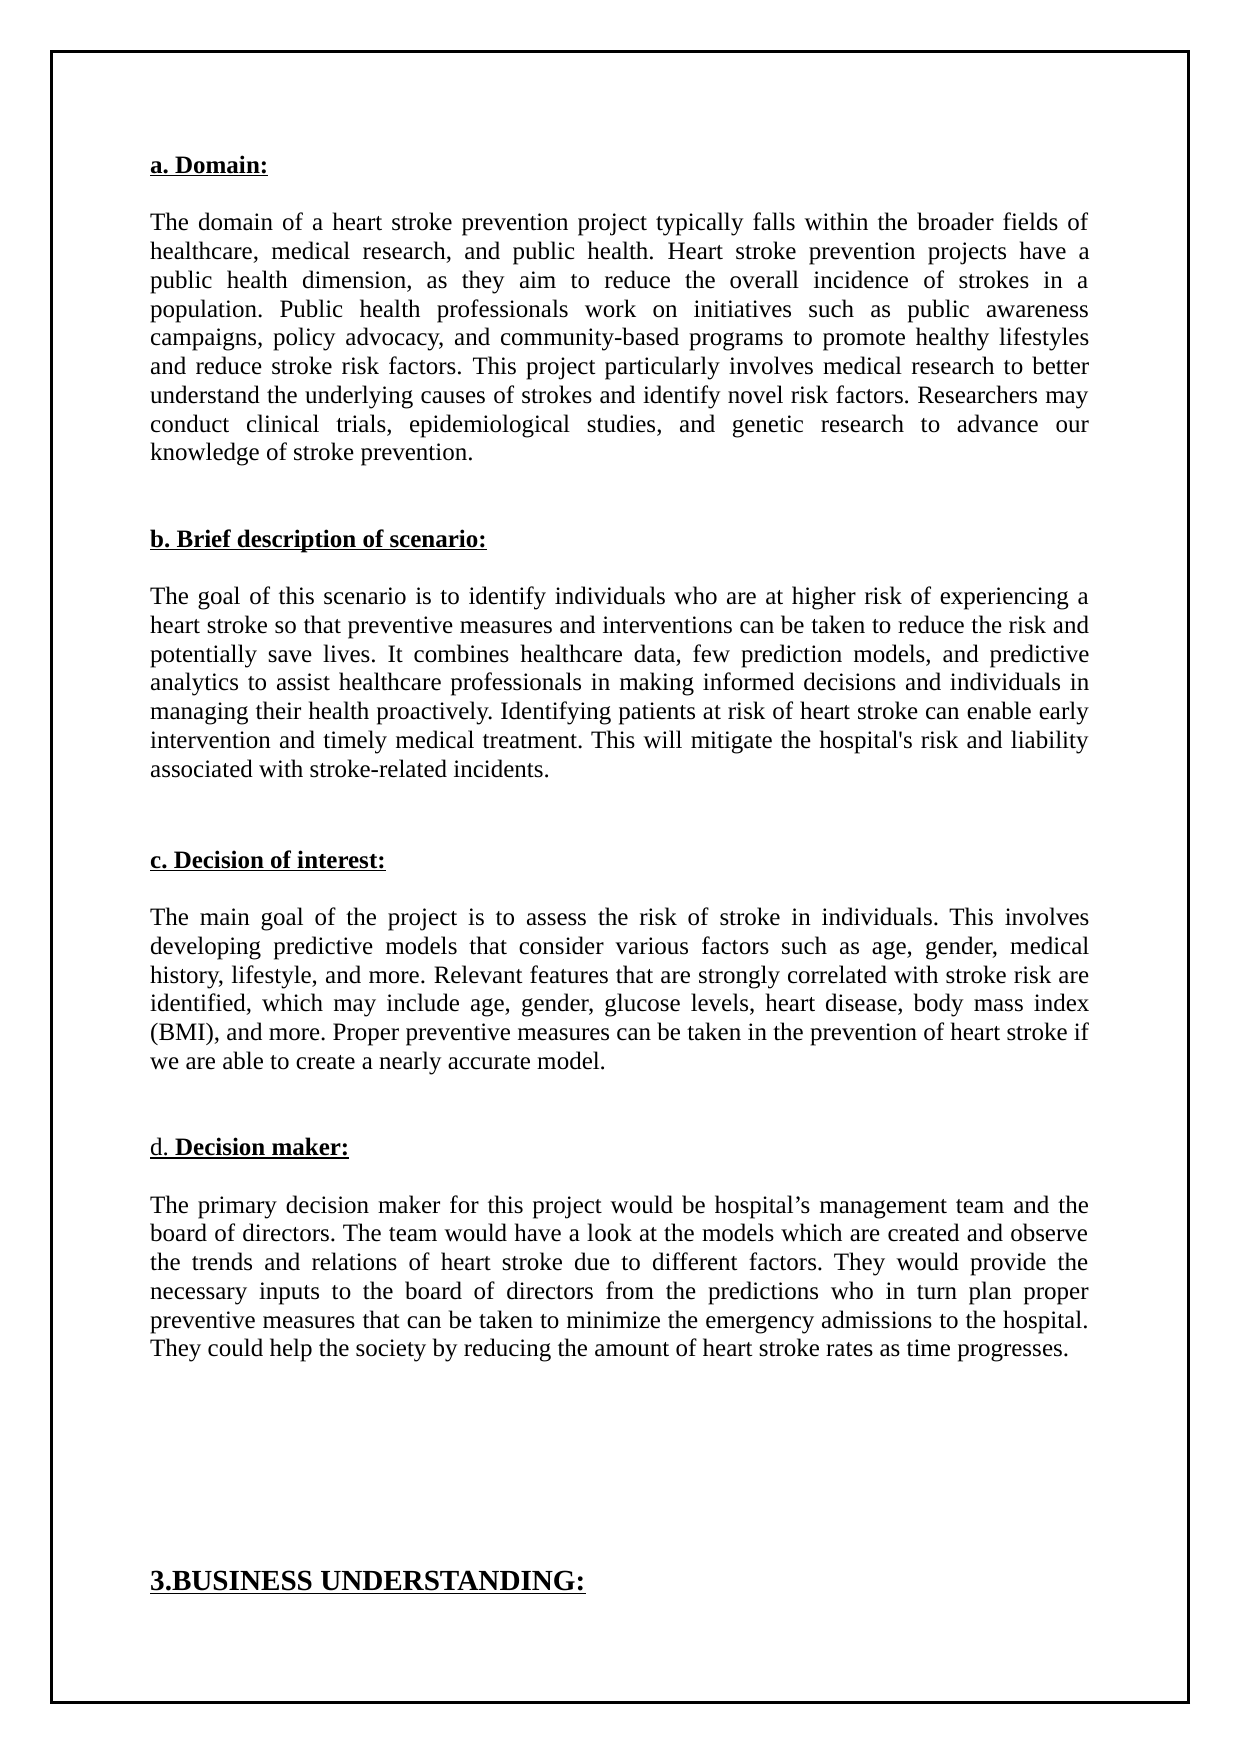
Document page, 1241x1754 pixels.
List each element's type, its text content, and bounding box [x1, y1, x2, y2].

text a. Domain: [150, 150, 1090, 179]
text d. Decision maker: [150, 1132, 1090, 1161]
text b. Brief description of scenario: [150, 524, 1090, 552]
text 3.BUSINESS UNDERSTANDING: [150, 1563, 1090, 1597]
text The domain of a heart stroke prevention project typically falls within the broader fields of healthcare, medical research, and public health. Heart stroke prevention projects have a public health dimension, as they aim to reduce the overall incidence of strokes in a population. Public health professionals work on initiatives such as public awareness campaigns, policy advocacy, and community-based programs to promote healthy lifestyles and reduce stroke risk factors. This project particularly involves medical research to better understand the underlying causes of strokes and identify novel risk factors. Researchers may conduct clinical trials, epidemiological studies, and genetic research to advance our knowledge of stroke prevention. [150, 207, 1090, 466]
text c. Decision of interest: [150, 845, 1090, 873]
text The goal of this scenario is to identify individuals who are at higher risk of experiencing a heart stroke so that preventive measures and interventions can be taken to reduce the risk and potentially save lives. It combines healthcare data, few prediction models, and predictive analytics to assist healthcare professionals in making informed decisions and individuals in managing their health proactively. Identifying patients at risk of heart stroke can enable early intervention and timely medical treatment. This will mitigate the hospital's risk and liability associated with stroke-related incidents. [150, 581, 1090, 782]
text The main goal of the project is to assess the risk of stroke in individuals. This involves developing predictive models that consider various factors such as age, gender, medical history, lifestyle, and more. Relevant features that are strongly correlated with stroke risk are identified, which may include age, gender, glucose levels, heart disease, body mass index (BMI), and more. Proper preventive measures can be taken in the prevention of heart stroke if we are able to create a nearly accurate model. [150, 902, 1090, 1075]
text The primary decision maker for this project would be hospital’s management team and the board of directors. The team would have a look at the models which are created and observe the trends and relations of heart stroke due to different factors. They would provide the necessary inputs to the board of directors from the predictions who in turn plan proper preventive measures that can be taken to minimize the emergency admissions to the hospital. They could help the society by reducing the amount of heart stroke rates as time progresses. [150, 1190, 1090, 1362]
